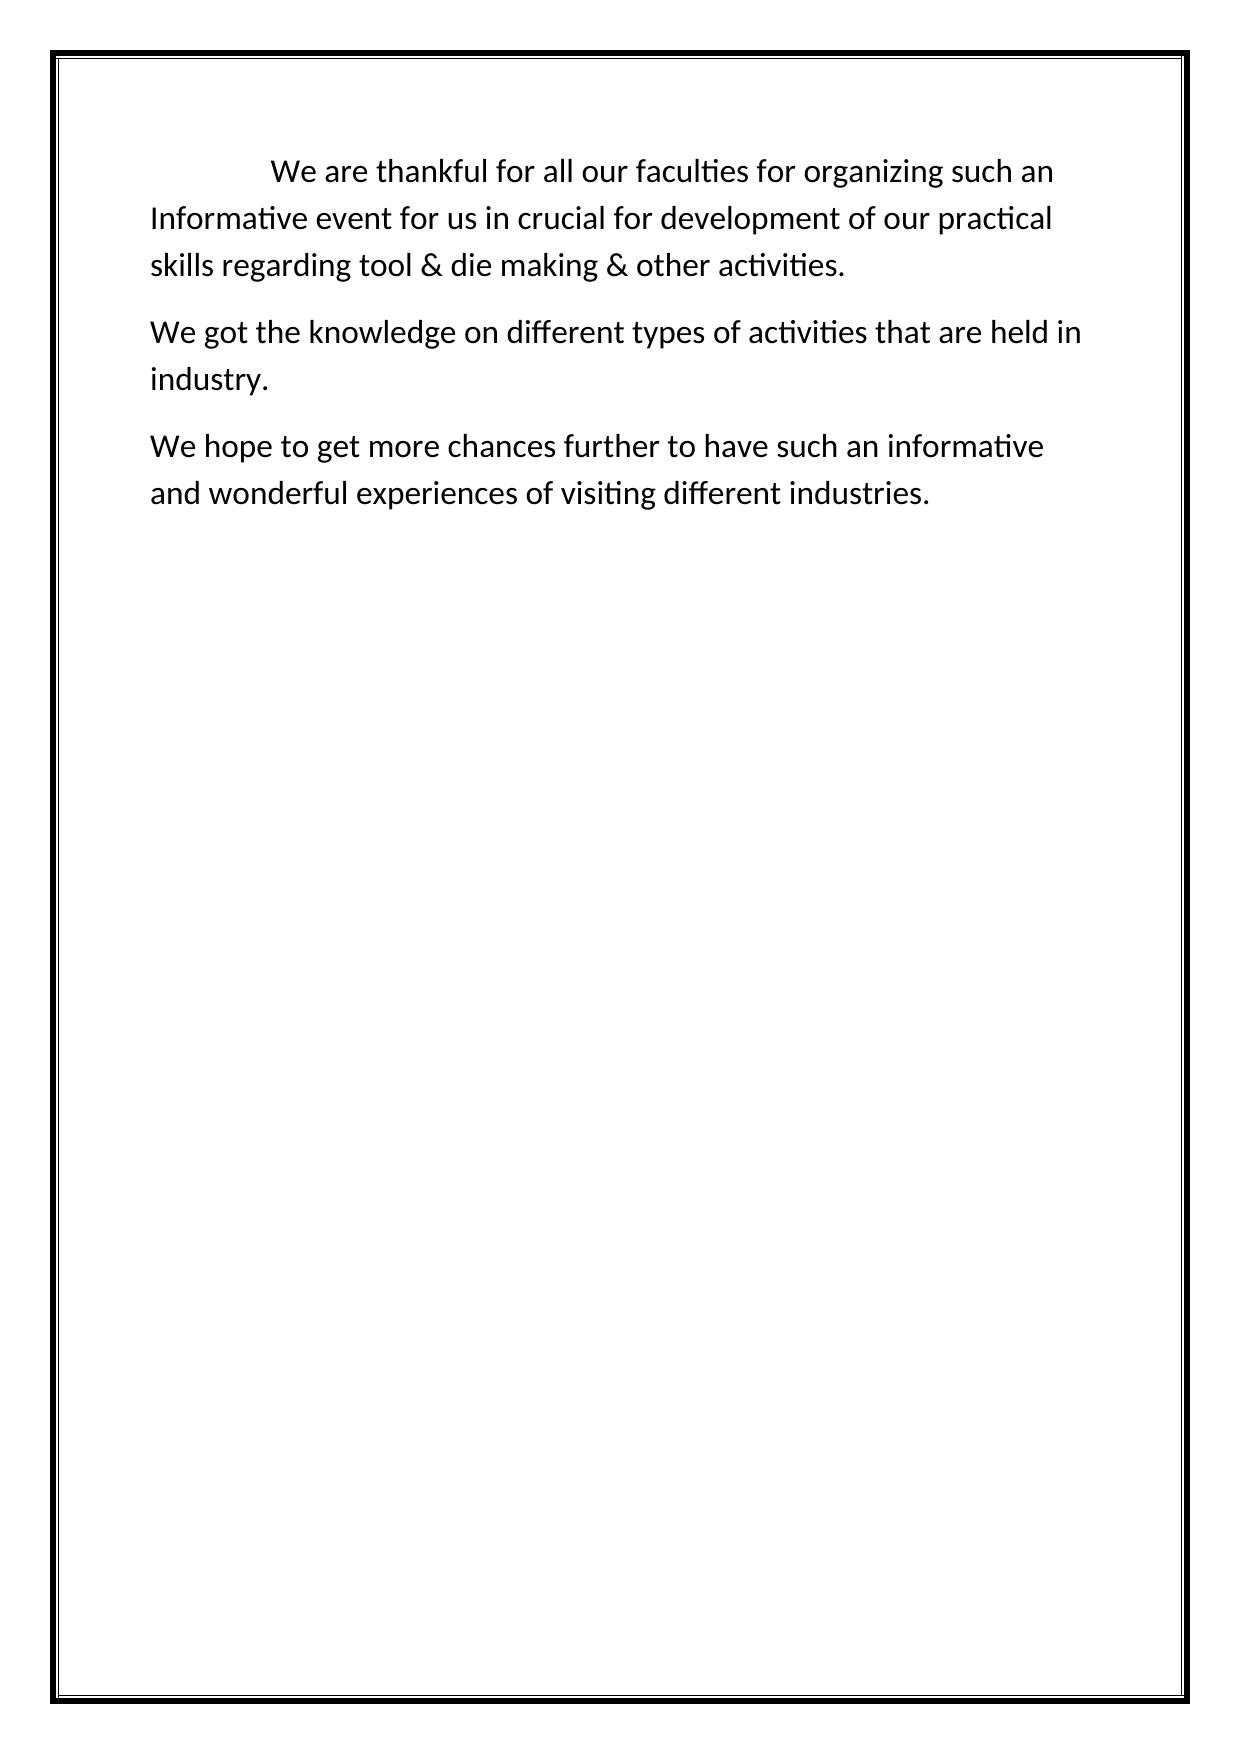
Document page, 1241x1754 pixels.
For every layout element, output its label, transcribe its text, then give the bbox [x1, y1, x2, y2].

text We hope to get more chances further to have such an informative and wonderful experiences of visiting different industries. [150, 426, 1090, 513]
text We are thankful for all our faculties for organizing such an Informative event for us in crucial for development of our practical skills regarding tool & die making & other activities. [150, 150, 1090, 284]
text We got the knowledge on different types of activities that are held in industry. [150, 311, 1090, 399]
